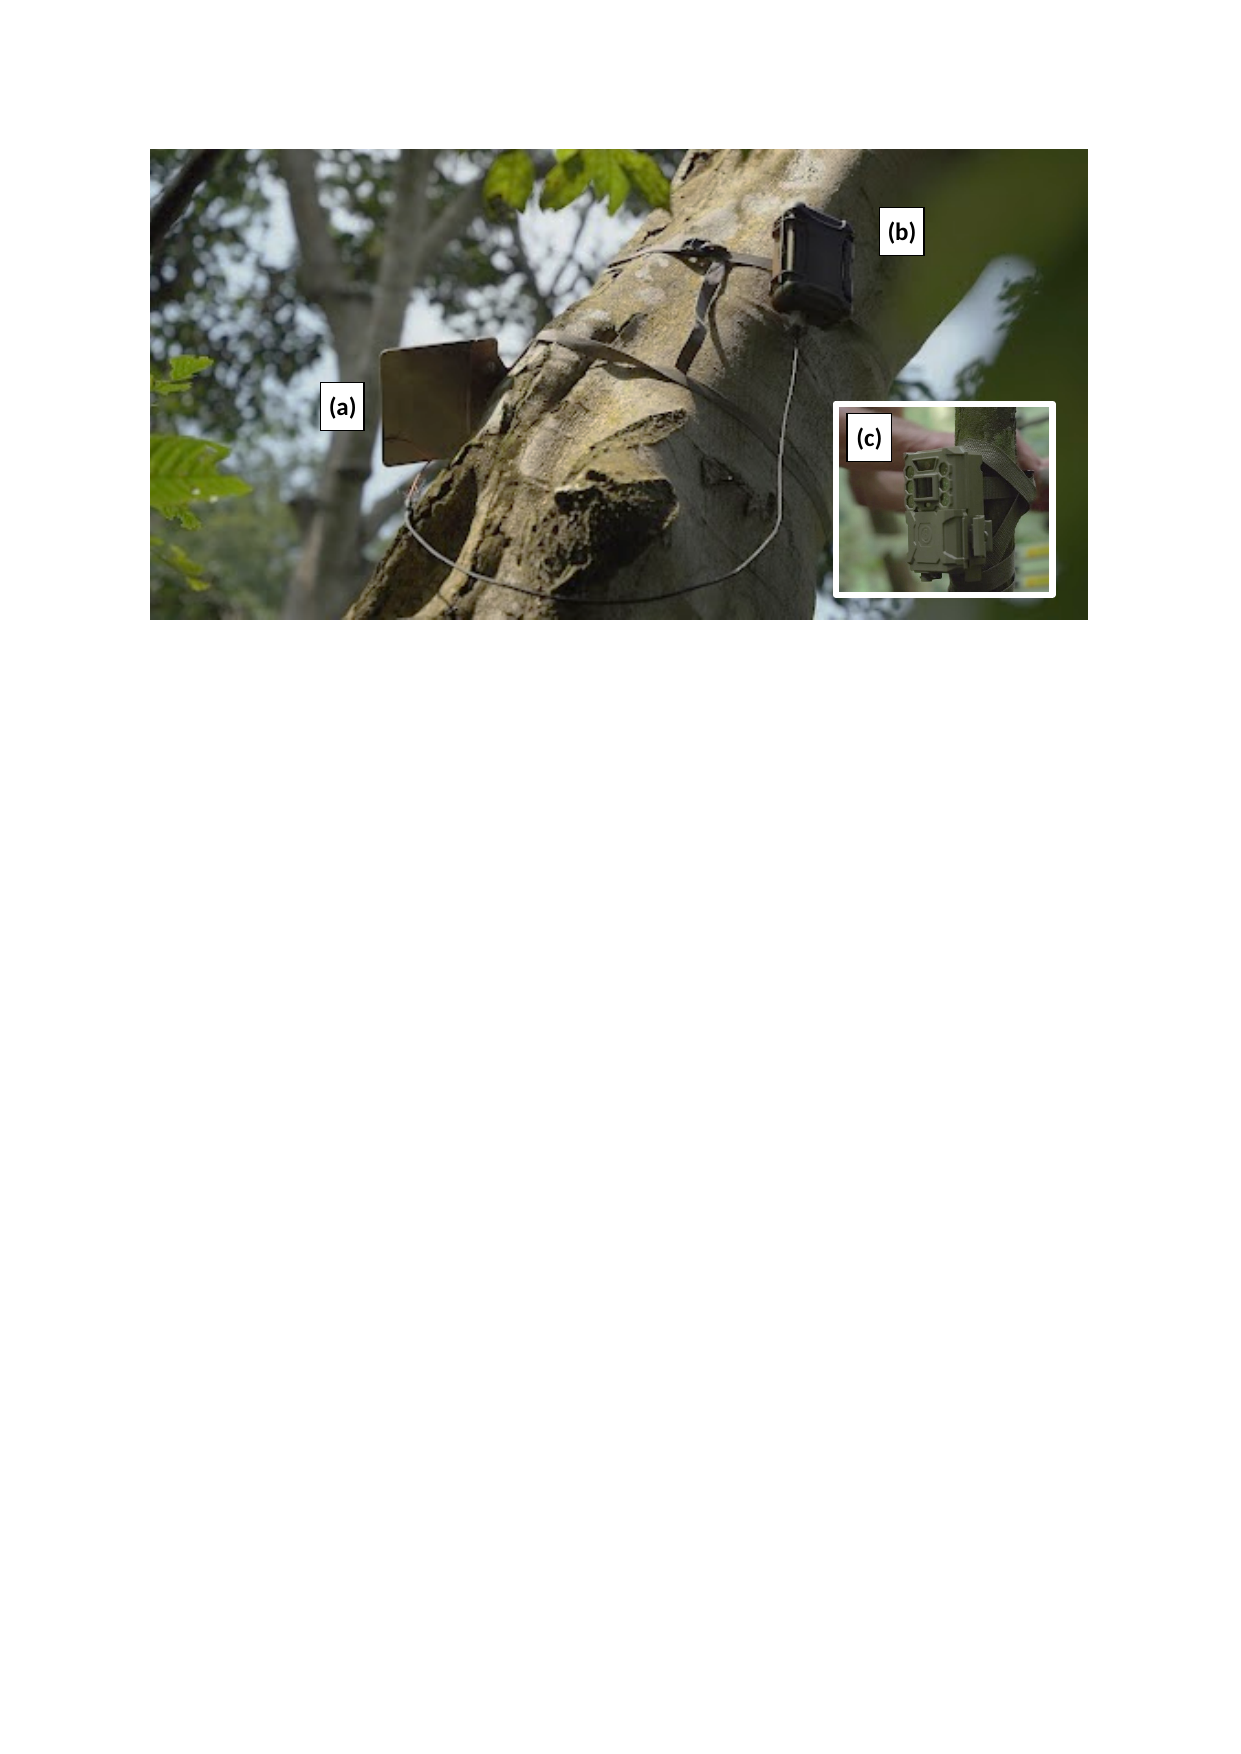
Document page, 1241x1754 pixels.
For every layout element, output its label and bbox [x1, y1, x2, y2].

picture [150, 149, 1088, 620]
